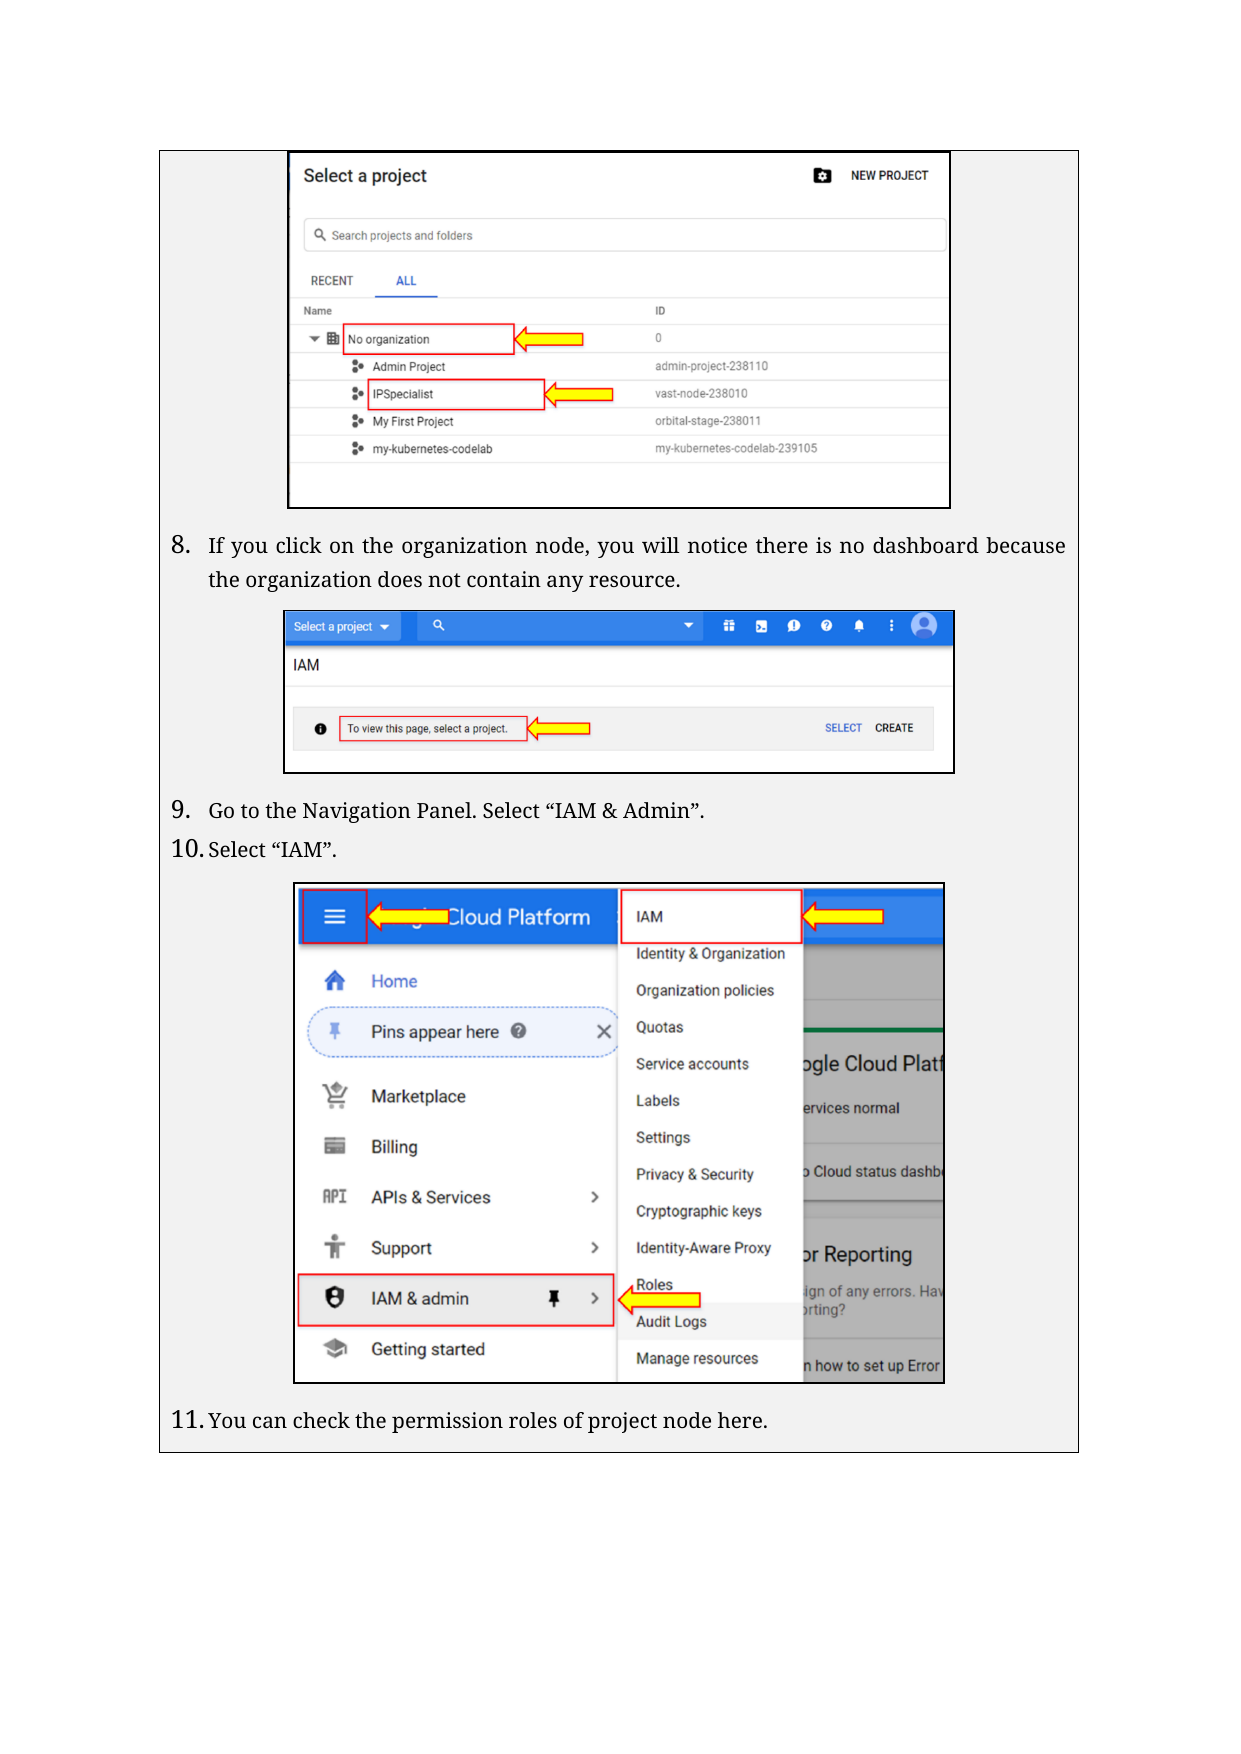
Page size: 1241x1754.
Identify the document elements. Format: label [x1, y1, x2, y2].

picture [285, 611, 953, 772]
picture [289, 153, 949, 507]
picture [295, 884, 943, 1382]
table_header [160, 151, 1078, 1452]
